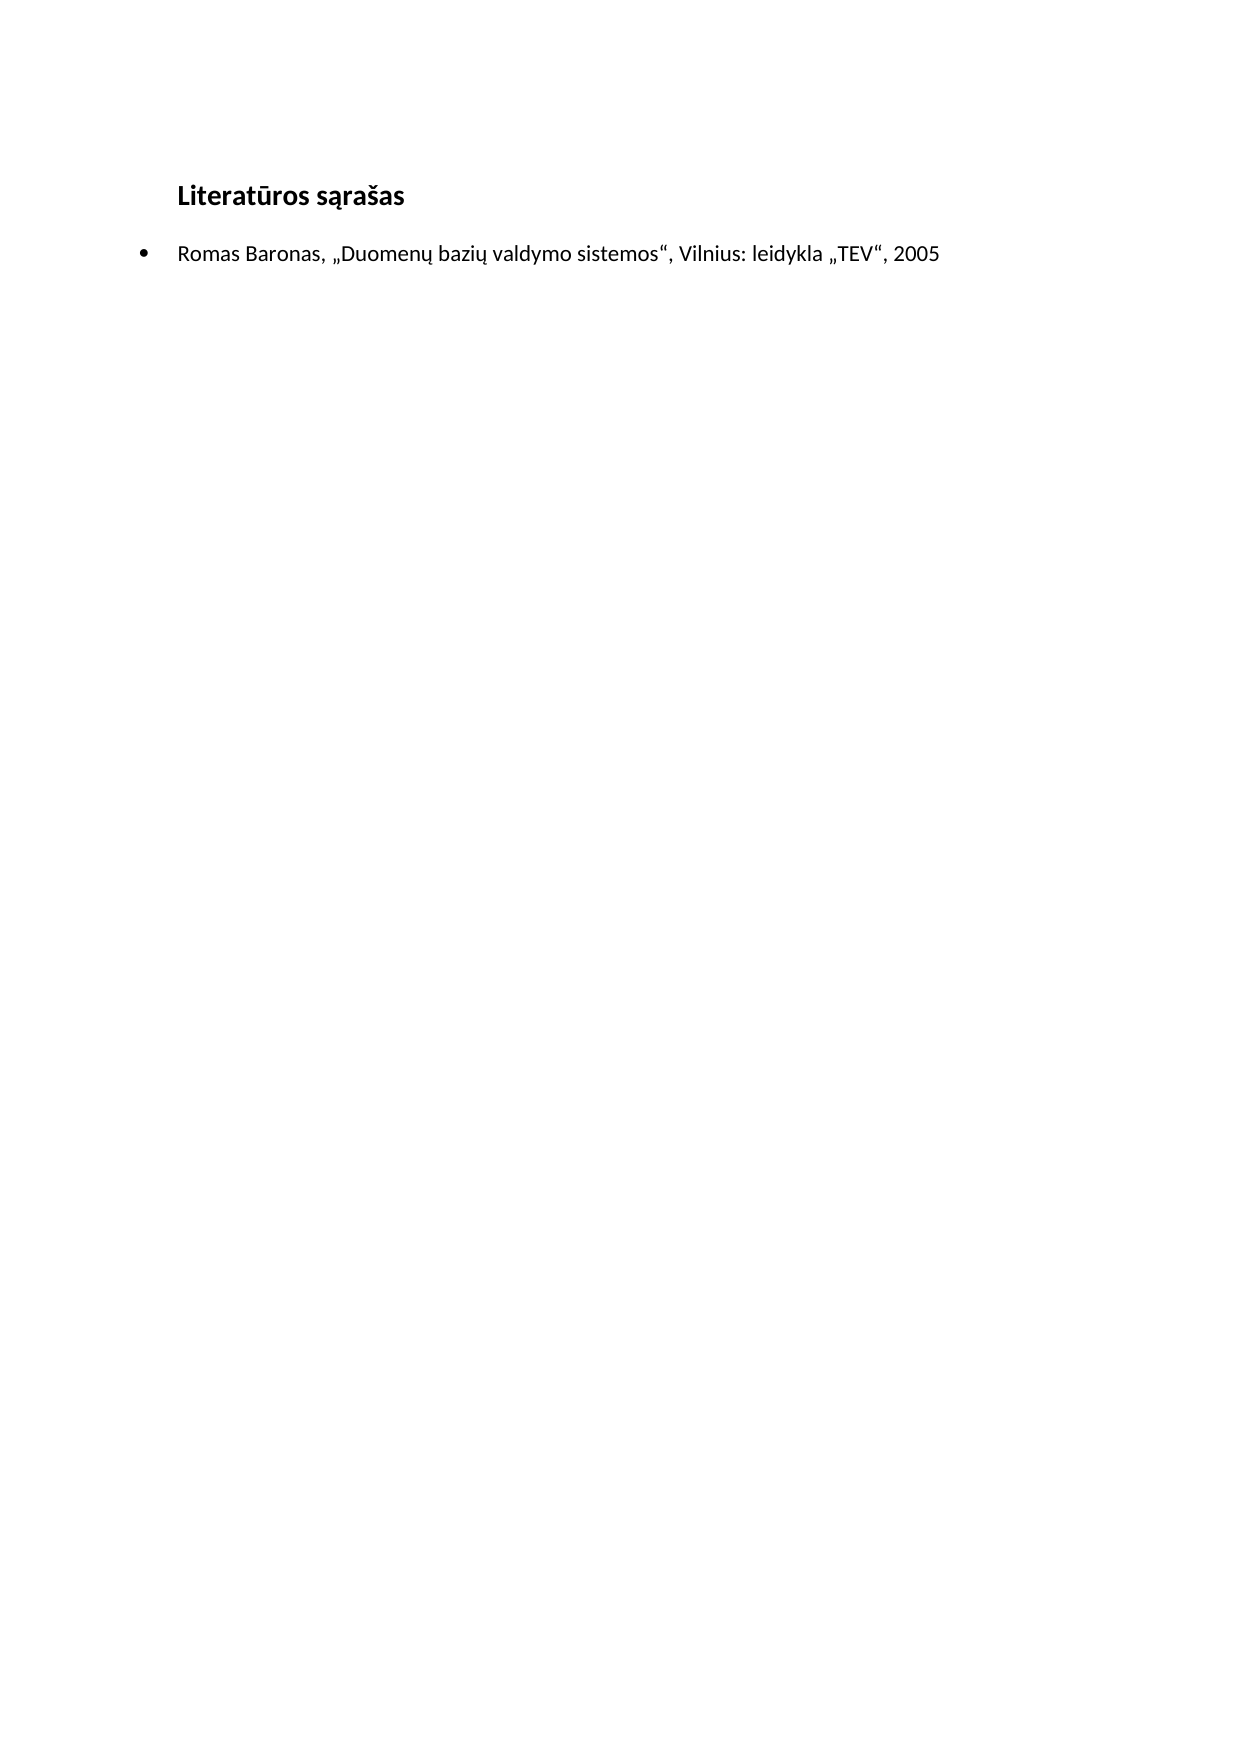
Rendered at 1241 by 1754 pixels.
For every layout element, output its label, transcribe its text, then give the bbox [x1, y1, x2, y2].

text Literatūros sąrašas [177, 177, 1181, 213]
list Romas Baronas, „Duomenų bazių valdymo sistemos“, Vilnius: leidykla „TEV“, 2005 [140, 239, 1181, 267]
